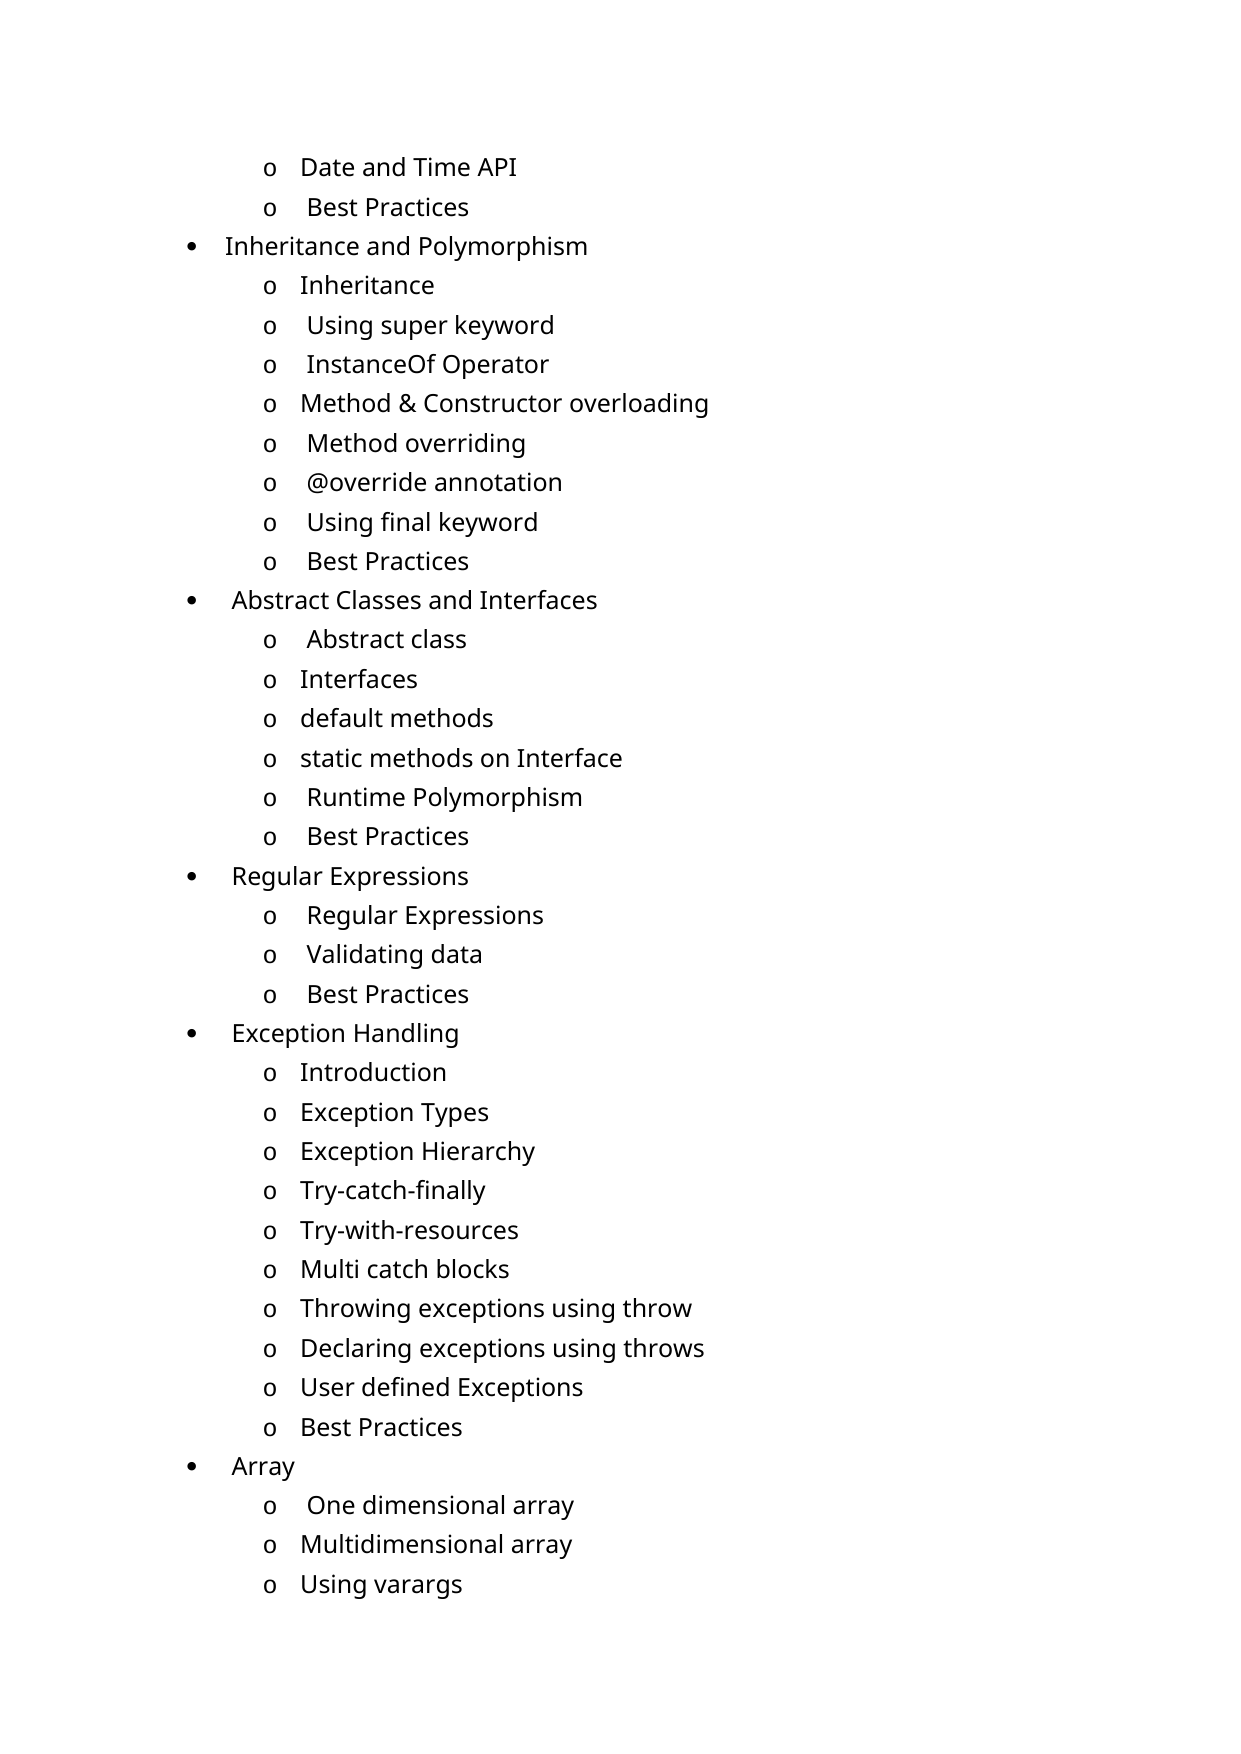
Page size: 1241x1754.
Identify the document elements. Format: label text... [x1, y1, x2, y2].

list static methods on Interface [262, 740, 1090, 774]
list Multidimensional array [262, 1527, 1090, 1561]
list Method overriding [262, 425, 1090, 460]
list Exception Handling [187, 1016, 1090, 1050]
list Inheritance and Polymorphism [187, 229, 1090, 263]
list Using varargs [262, 1566, 1090, 1601]
list Using final keyword [262, 504, 1090, 538]
list Abstract Classes and Interfaces [187, 583, 1090, 617]
list Array [187, 1448, 1090, 1483]
list Regular Expressions [187, 858, 1090, 892]
list @override annotation [262, 465, 1090, 499]
list Introduction [262, 1055, 1090, 1089]
list Best Practices [262, 189, 1090, 224]
list Abstract class [262, 622, 1090, 656]
list Throwing exceptions using throw [262, 1291, 1090, 1325]
list InstanceOf Operator [262, 347, 1090, 381]
list Method & Constructor overloading [262, 386, 1090, 420]
list Best Practices [262, 543, 1090, 578]
list Inheritance [262, 268, 1090, 302]
list Date and Time API [262, 150, 1090, 184]
list One dimensional array [262, 1488, 1090, 1522]
list Interfaces [262, 661, 1090, 696]
list Runtime Polymorphism [262, 779, 1090, 814]
list Try-with-resources [262, 1212, 1090, 1247]
list Best Practices [262, 819, 1090, 853]
list Using super keyword [262, 307, 1090, 342]
list User defined Exceptions [262, 1370, 1090, 1404]
list Exception Types [262, 1094, 1090, 1128]
list Best Practices [262, 976, 1090, 1011]
list Regular Expressions [262, 897, 1090, 932]
list Validating data [262, 937, 1090, 971]
list Try-catch-finally [262, 1173, 1090, 1207]
list Best Practices [262, 1409, 1090, 1443]
list default methods [262, 701, 1090, 735]
list Declaring exceptions using throws [262, 1330, 1090, 1365]
list Exception Hierarchy [262, 1133, 1090, 1168]
list Multi catch blocks [262, 1252, 1090, 1286]
